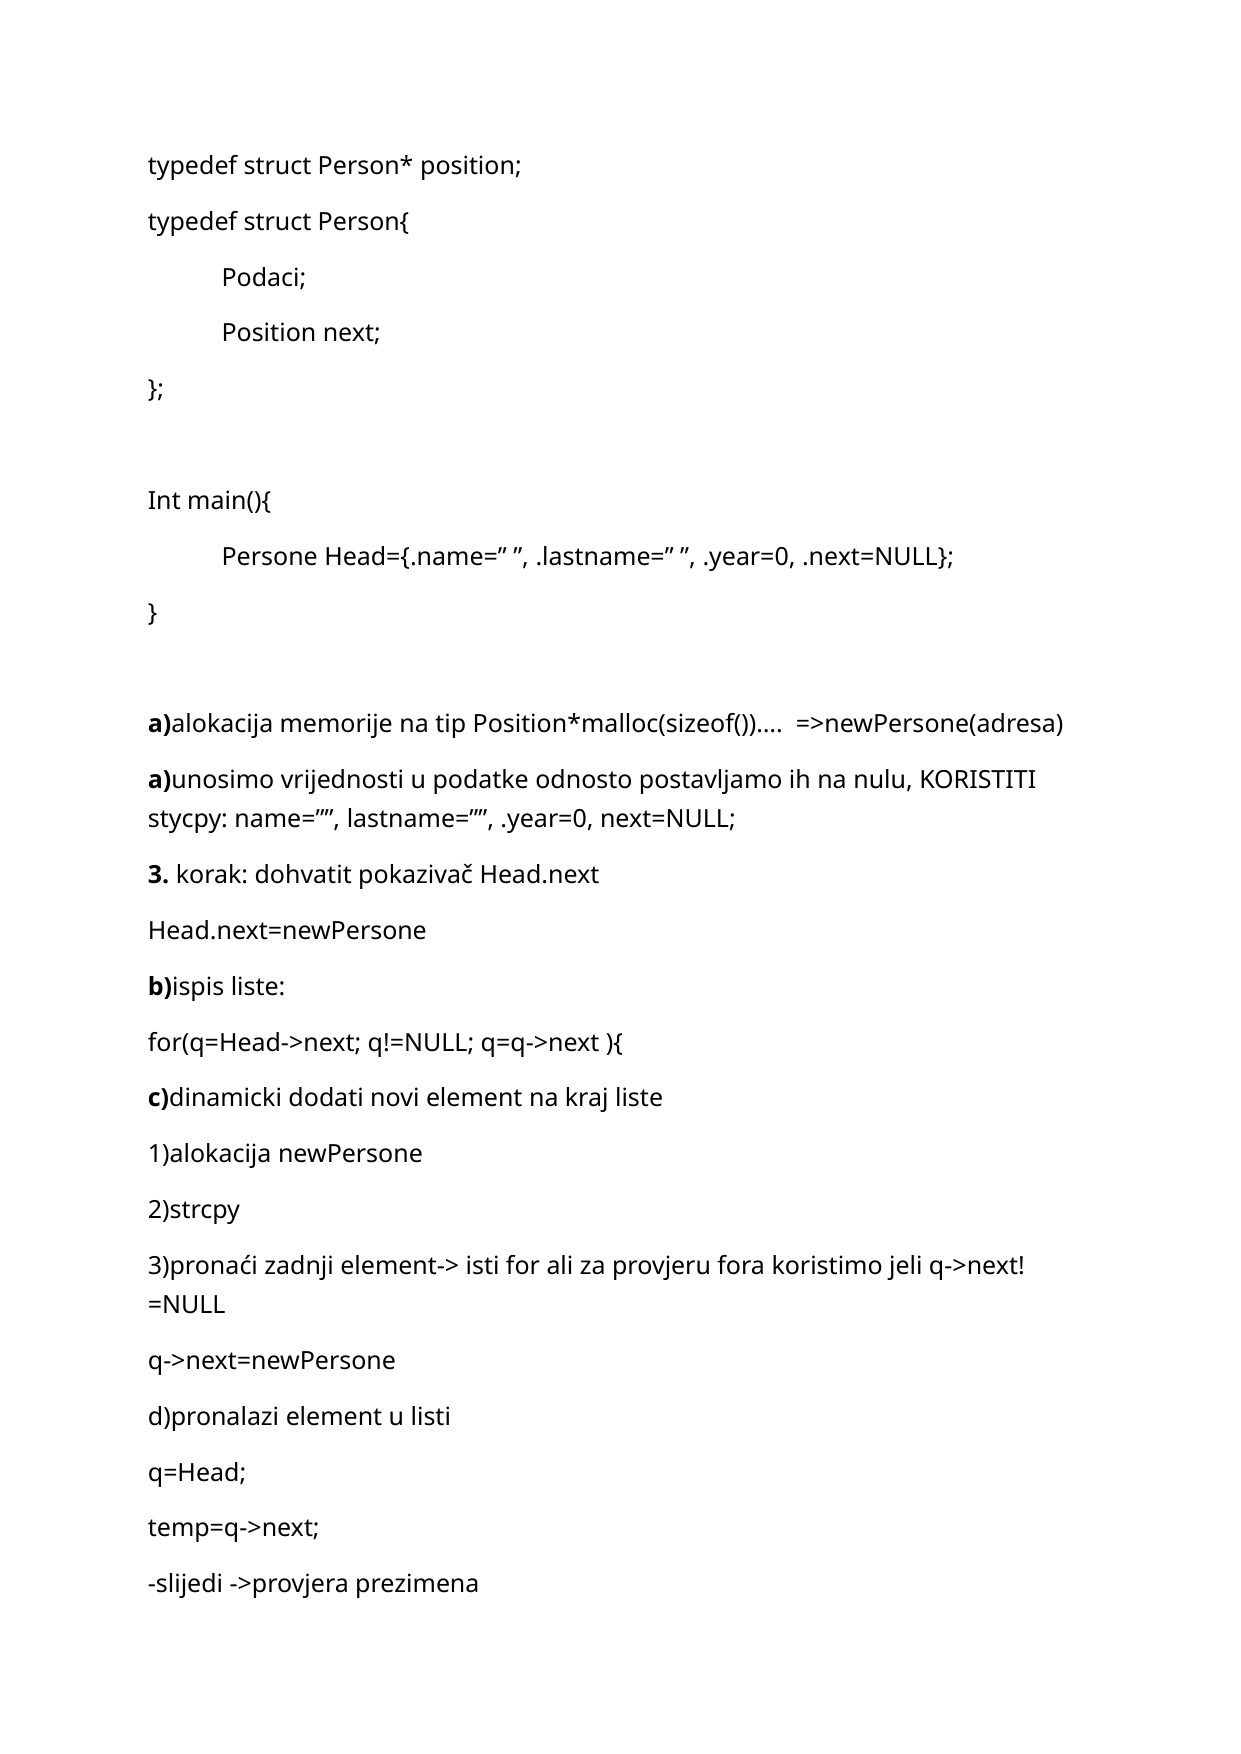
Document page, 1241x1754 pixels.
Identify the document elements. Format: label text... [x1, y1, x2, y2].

text }; [148, 371, 1093, 405]
text 3. korak: dohvatit pokazivač Head.next [148, 857, 1093, 891]
text Persone Head={.name=” ”, .lastname=” ”, .year=0, .next=NULL}; [148, 538, 1093, 572]
text 3)pronaći zadnji element-> isti for ali za provjeru fora koristimo jeli q->next!=NULL [148, 1248, 1093, 1321]
text temp=q->next; [148, 1510, 1093, 1544]
text b)ispis liste: [148, 968, 1093, 1002]
text for(q=Head->next; q!=NULL; q=q->next ){ [148, 1024, 1093, 1058]
text q->next=newPersone [148, 1343, 1093, 1377]
text Int main(){ [148, 483, 1093, 517]
text d)pronalazi element u listi [148, 1398, 1093, 1432]
text 2)strcpy [148, 1192, 1093, 1226]
text a)alokacija memorije na tip Position*malloc(sizeof())…. =>newPersone(adresa) [148, 706, 1093, 740]
text a)unosimo vrijednosti u podatke odnosto postavljamo ih na nulu, KORISTITI stycpy: name=””, lastname=””, .year=0, next=NULL; [148, 762, 1093, 835]
text Head.next=newPersone [148, 913, 1093, 947]
text typedef struct Person* position; [148, 148, 1093, 182]
text c)dinamicki dodati novi element na kraj liste [148, 1080, 1093, 1114]
text typedef struct Person{ [148, 203, 1093, 237]
text -slijedi ->provjera prezimena [148, 1566, 1093, 1600]
text 1)alokacija newPersone [148, 1136, 1093, 1170]
text Podaci; [148, 259, 1093, 293]
text q=Head; [148, 1454, 1093, 1488]
text Position next; [148, 315, 1093, 349]
text } [148, 594, 1093, 628]
